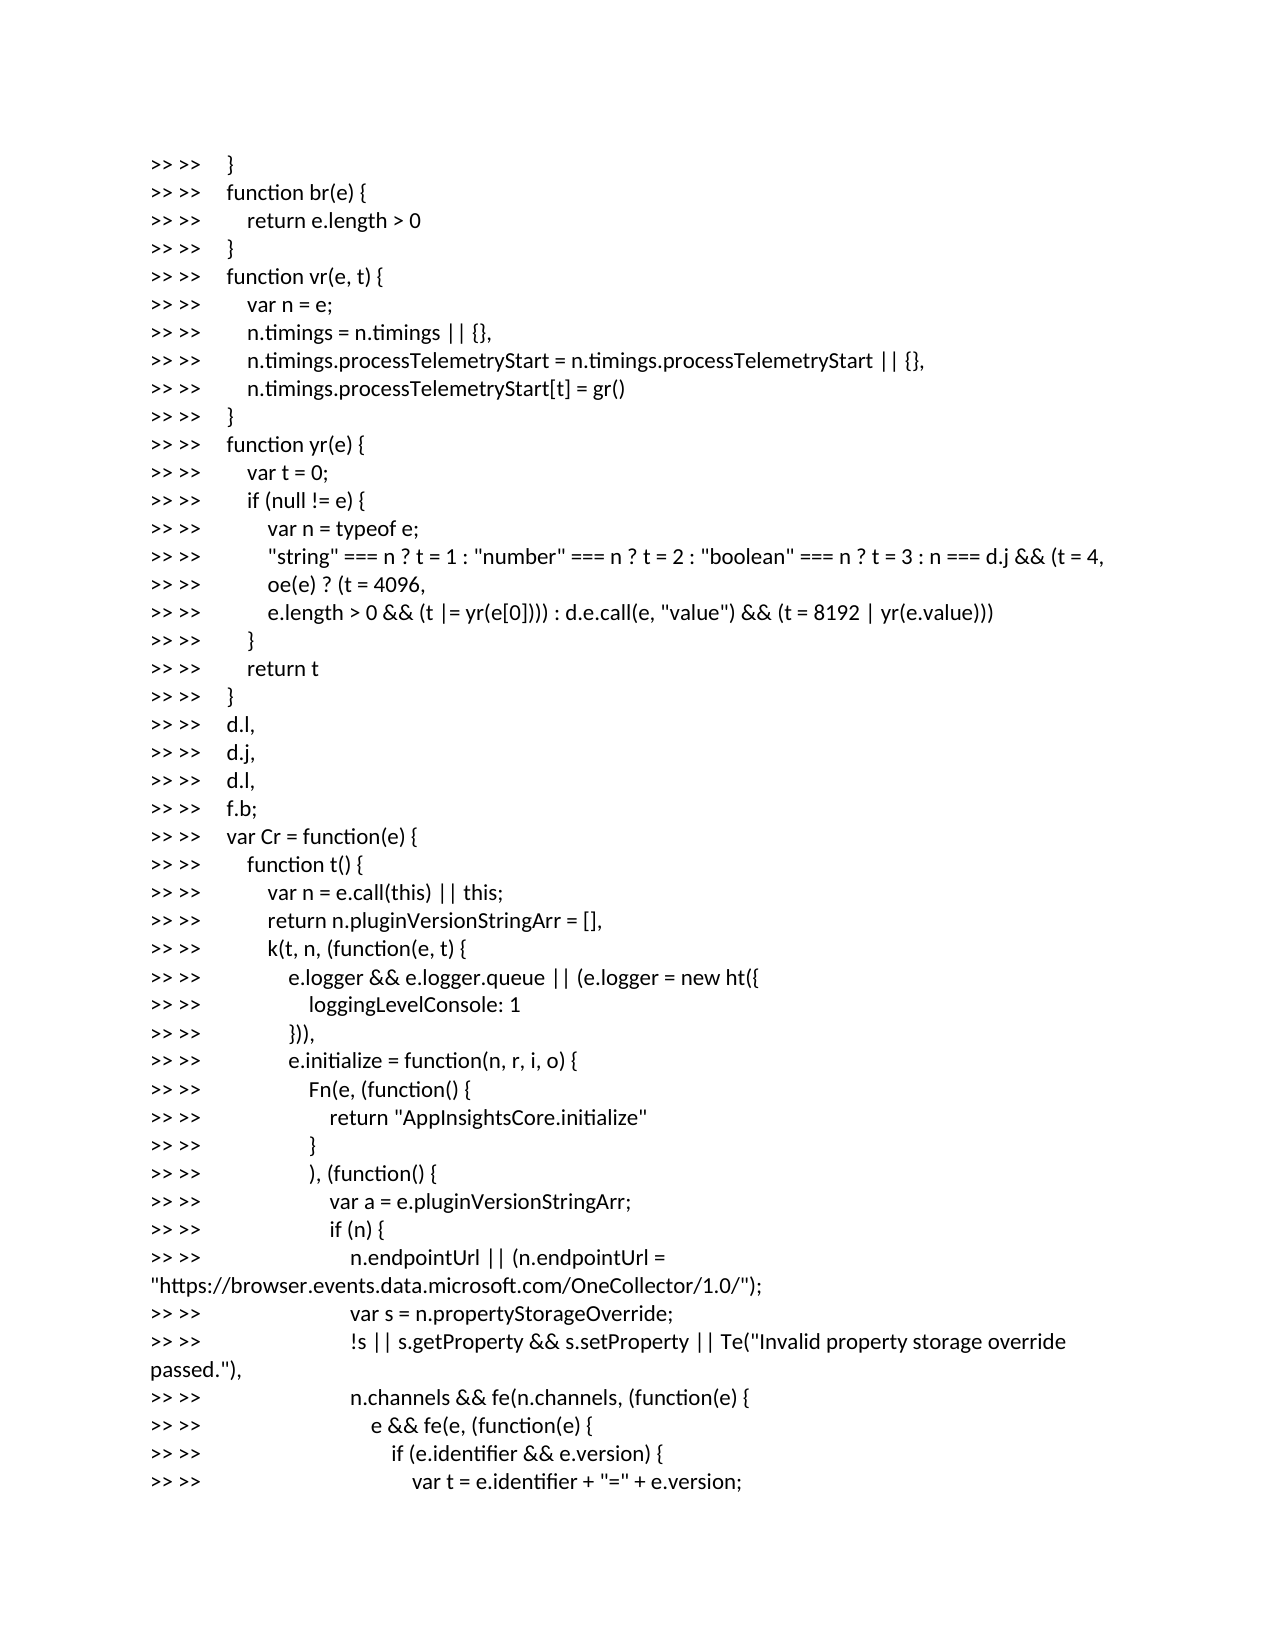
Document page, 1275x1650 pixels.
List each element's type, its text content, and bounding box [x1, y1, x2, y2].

text >> >> } [150, 682, 1125, 710]
text >> >> k(t, n, (function(e, t) { [150, 934, 1125, 963]
text >> >> var n = e.call(this) || this; [150, 878, 1125, 907]
text >> >> n.timings.processTelemetryStart[t] = gr() [150, 374, 1125, 402]
text >> >> })), [150, 1019, 1125, 1047]
text >> >> var t = 0; [150, 458, 1125, 486]
text >> >> var n = e; [150, 290, 1125, 318]
text >> >> function yr(e) { [150, 430, 1125, 458]
text >> >> d.l, [150, 710, 1125, 738]
text >> >> var Cr = function(e) { [150, 822, 1125, 851]
text >> >> } [150, 626, 1125, 654]
text >> >> return e.length > 0 [150, 206, 1125, 234]
text >> >> d.l, [150, 766, 1125, 794]
text >> >> oe(e) ? (t = 4096, [150, 570, 1125, 598]
text >> >> return t [150, 654, 1125, 682]
text >> >> e.initialize = function(n, r, i, o) { [150, 1047, 1125, 1075]
text >> >> n.channels && fe(n.channels, (function(e) { [150, 1383, 1125, 1411]
text >> >> n.timings.processTelemetryStart = n.timings.processTelemetryStart || {}, [150, 346, 1125, 374]
text >> >> } [150, 150, 1125, 178]
text >> >> if (e.identifier && e.version) { [150, 1439, 1125, 1467]
text >> >> f.b; [150, 794, 1125, 822]
text >> >> n.timings = n.timings || {}, [150, 318, 1125, 346]
text >> >> function br(e) { [150, 178, 1125, 206]
text >> >> n.endpointUrl || (n.endpointUrl = "https://browser.events.data.microsoft.com/OneCollector/1.0/"); [150, 1243, 1125, 1299]
text >> >> if (n) { [150, 1215, 1125, 1243]
text >> >> !s || s.getProperty && s.setProperty || Te("Invalid property storage override passed."), [150, 1327, 1125, 1383]
text >> >> if (null != e) { [150, 486, 1125, 514]
text >> >> } [150, 1131, 1125, 1159]
text >> >> function vr(e, t) { [150, 262, 1125, 290]
text >> >> "string" === n ? t = 1 : "number" === n ? t = 2 : "boolean" === n ? t = 3 : n === d.j && (t = 4, [150, 542, 1125, 570]
text >> >> loggingLevelConsole: 1 [150, 991, 1125, 1019]
text >> >> e.length > 0 && (t |= yr(e[0]))) : d.e.call(e, "value") && (t = 8192 | yr(e.value))) [150, 598, 1125, 626]
text >> >> Fn(e, (function() { [150, 1075, 1125, 1103]
text >> >> e.logger && e.logger.queue || (e.logger = new ht({ [150, 963, 1125, 991]
text >> >> function t() { [150, 851, 1125, 878]
text >> >> } [150, 234, 1125, 262]
text >> >> var t = e.identifier + "=" + e.version; [150, 1467, 1125, 1495]
text >> >> e && fe(e, (function(e) { [150, 1411, 1125, 1439]
text >> >> return "AppInsightsCore.initialize" [150, 1103, 1125, 1131]
text >> >> var s = n.propertyStorageOverride; [150, 1299, 1125, 1327]
text >> >> ), (function() { [150, 1159, 1125, 1187]
text >> >> var a = e.pluginVersionStringArr; [150, 1187, 1125, 1215]
text >> >> d.j, [150, 738, 1125, 766]
text >> >> } [150, 402, 1125, 430]
text >> >> var n = typeof e; [150, 514, 1125, 542]
text >> >> return n.pluginVersionStringArr = [], [150, 907, 1125, 934]
